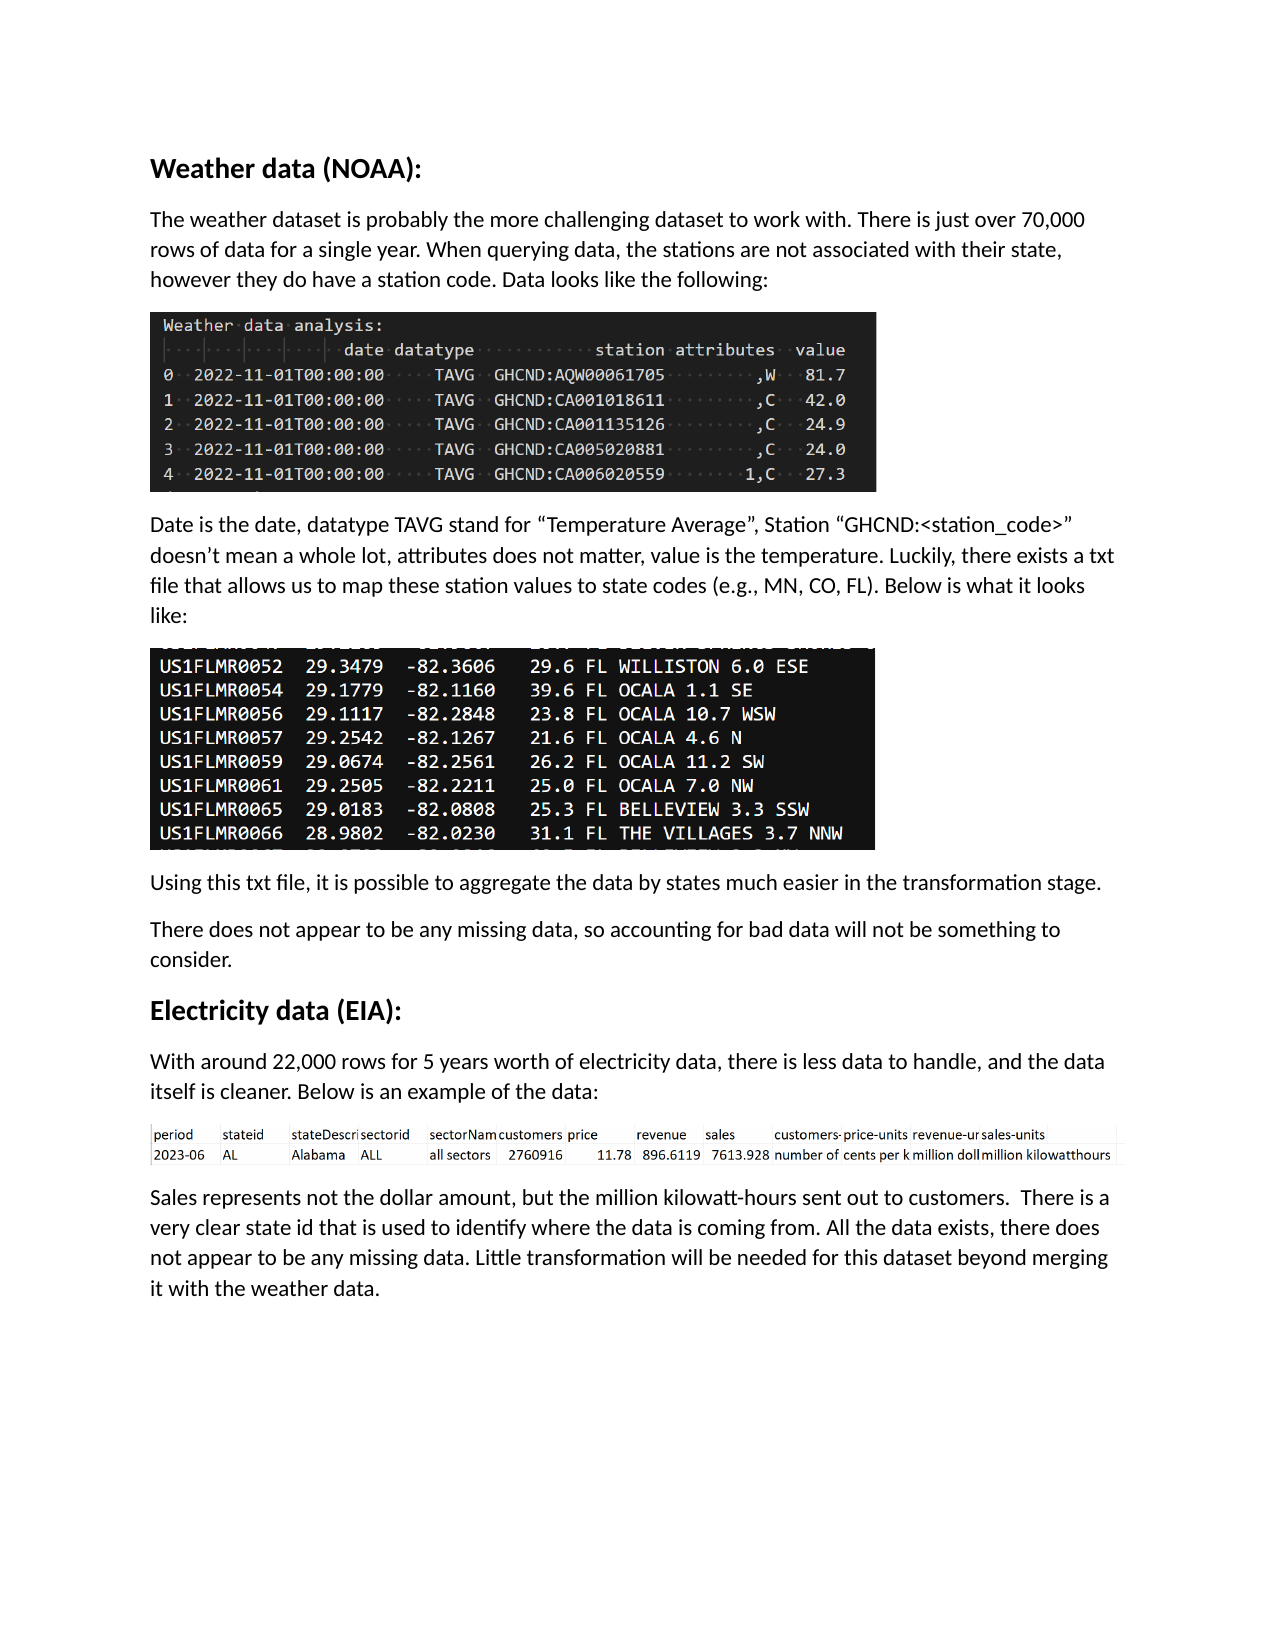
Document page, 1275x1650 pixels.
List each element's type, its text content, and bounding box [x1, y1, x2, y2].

picture [150, 648, 876, 850]
text Using this txt file, it is possible to aggregate the data by states much easier in the transformation stage. [150, 868, 1125, 896]
text The weather dataset is probably the more challenging dataset to work with. There is just over 70,000 rows of data for a single year. When querying data, the stations are not associated with their state, however they do have a station code. Data looks like the following: [150, 205, 1125, 293]
text Sales represents not the dollar amount, but the million kilowatt-hours sent out to customers. There is a very clear state id that is used to identify where the data is coming from. All the data exists, there does not appear to be any missing data. Little transformation will be needed for this dataset beyond merging it with the weather data. [150, 1183, 1125, 1302]
text With around 22,000 rows for 5 years worth of electricity data, there is less data to handle, and the data itself is cleaner. Below is an example of the data: [150, 1047, 1125, 1106]
text There does not appear to be any missing data, so accounting for bad data will not be something to consider. [150, 915, 1125, 973]
picture [150, 312, 877, 492]
text Date is the date, datatype TAVG stand for “Temperature Average”, Station “GHCND:<station_code>” doesn’t mean a whole lot, attributes does not matter, value is the temperature. Luckily, there exists a txt file that allows us to map these station values to state codes (e.g., MN, CO, FL). Below is what it looks like: [150, 511, 1125, 629]
picture [150, 1124, 1125, 1165]
text Electricity data (EIA): [150, 992, 1125, 1028]
text Weather data (NOAA): [150, 150, 1125, 186]
